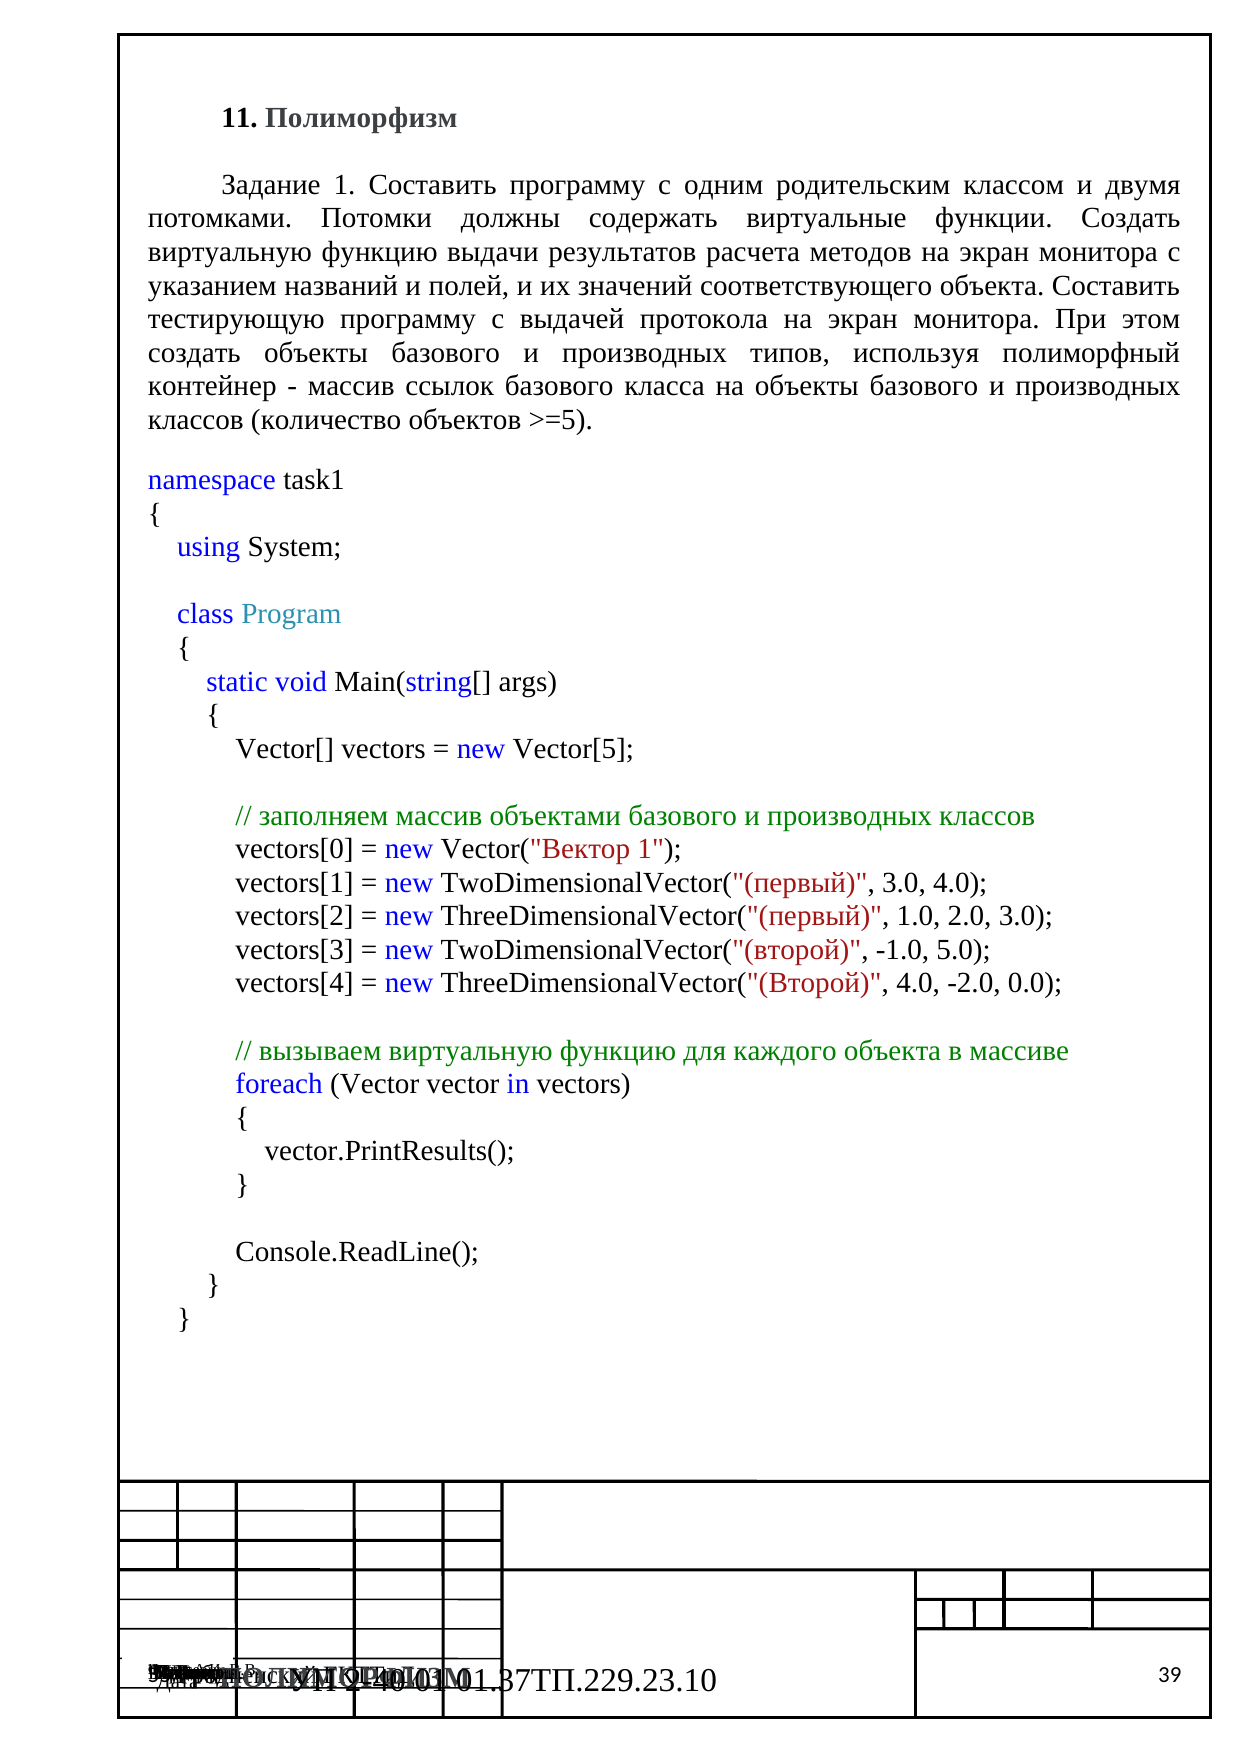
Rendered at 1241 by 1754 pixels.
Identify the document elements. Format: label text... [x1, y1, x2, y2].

text { [148, 697, 1181, 731]
text vectors[2] = new ThreeDimensionalVector("(первый)", 1.0, 2.0, 3.0); [148, 898, 1181, 932]
text namespace task1 [148, 462, 1181, 496]
text vectors[0] = new Vector("Вектор 1"); [148, 831, 1181, 865]
text Задание 1. Составить программу с одним родительским классом и двумя потомками. Потомки должны содержать виртуальные функции. Создать виртуальную функцию выдачи результатов расчета методов на экран монитора с указанием названий и полей, и их значений соответствующего объекта. Составить тестирующую программу с выдачей протокола на экран монитора. При этом создать объекты базового и производных типов, используя полиморфный контейнер - массив ссылок базового класса на объекты базового и производных классов (количество объектов >=5). [148, 167, 1181, 435]
text // заполняем массив объектами базового и производных классов [148, 798, 1181, 831]
text class Program [148, 597, 1181, 630]
text vector.PrintResults(); [148, 1133, 1181, 1167]
text using System; [148, 529, 1181, 563]
text // вызываем виртуальную функцию для каждого объекта в массиве [148, 1033, 1181, 1066]
text Vector[] vectors = new Vector[5]; [148, 731, 1181, 764]
text vectors[3] = new TwoDimensionalVector("(второй)", -1.0, 5.0); [148, 932, 1181, 966]
text } [148, 1167, 1181, 1200]
text } [148, 1301, 1181, 1334]
text { [148, 496, 1181, 529]
text Console.ReadLine(); [148, 1234, 1181, 1267]
text { [148, 1100, 1181, 1133]
text vectors[1] = new TwoDimensionalVector("(первый)", 3.0, 4.0); [148, 865, 1181, 898]
text static void Main(string[] args) [148, 664, 1181, 697]
text 11. Полиморфизм [148, 100, 1181, 133]
text { [148, 630, 1181, 664]
text vectors[4] = new ThreeDimensionalVector("(Второй)", 4.0, -2.0, 0.0); [148, 966, 1181, 999]
text } [148, 1267, 1181, 1301]
text foreach (Vector vector in vectors) [148, 1066, 1181, 1100]
